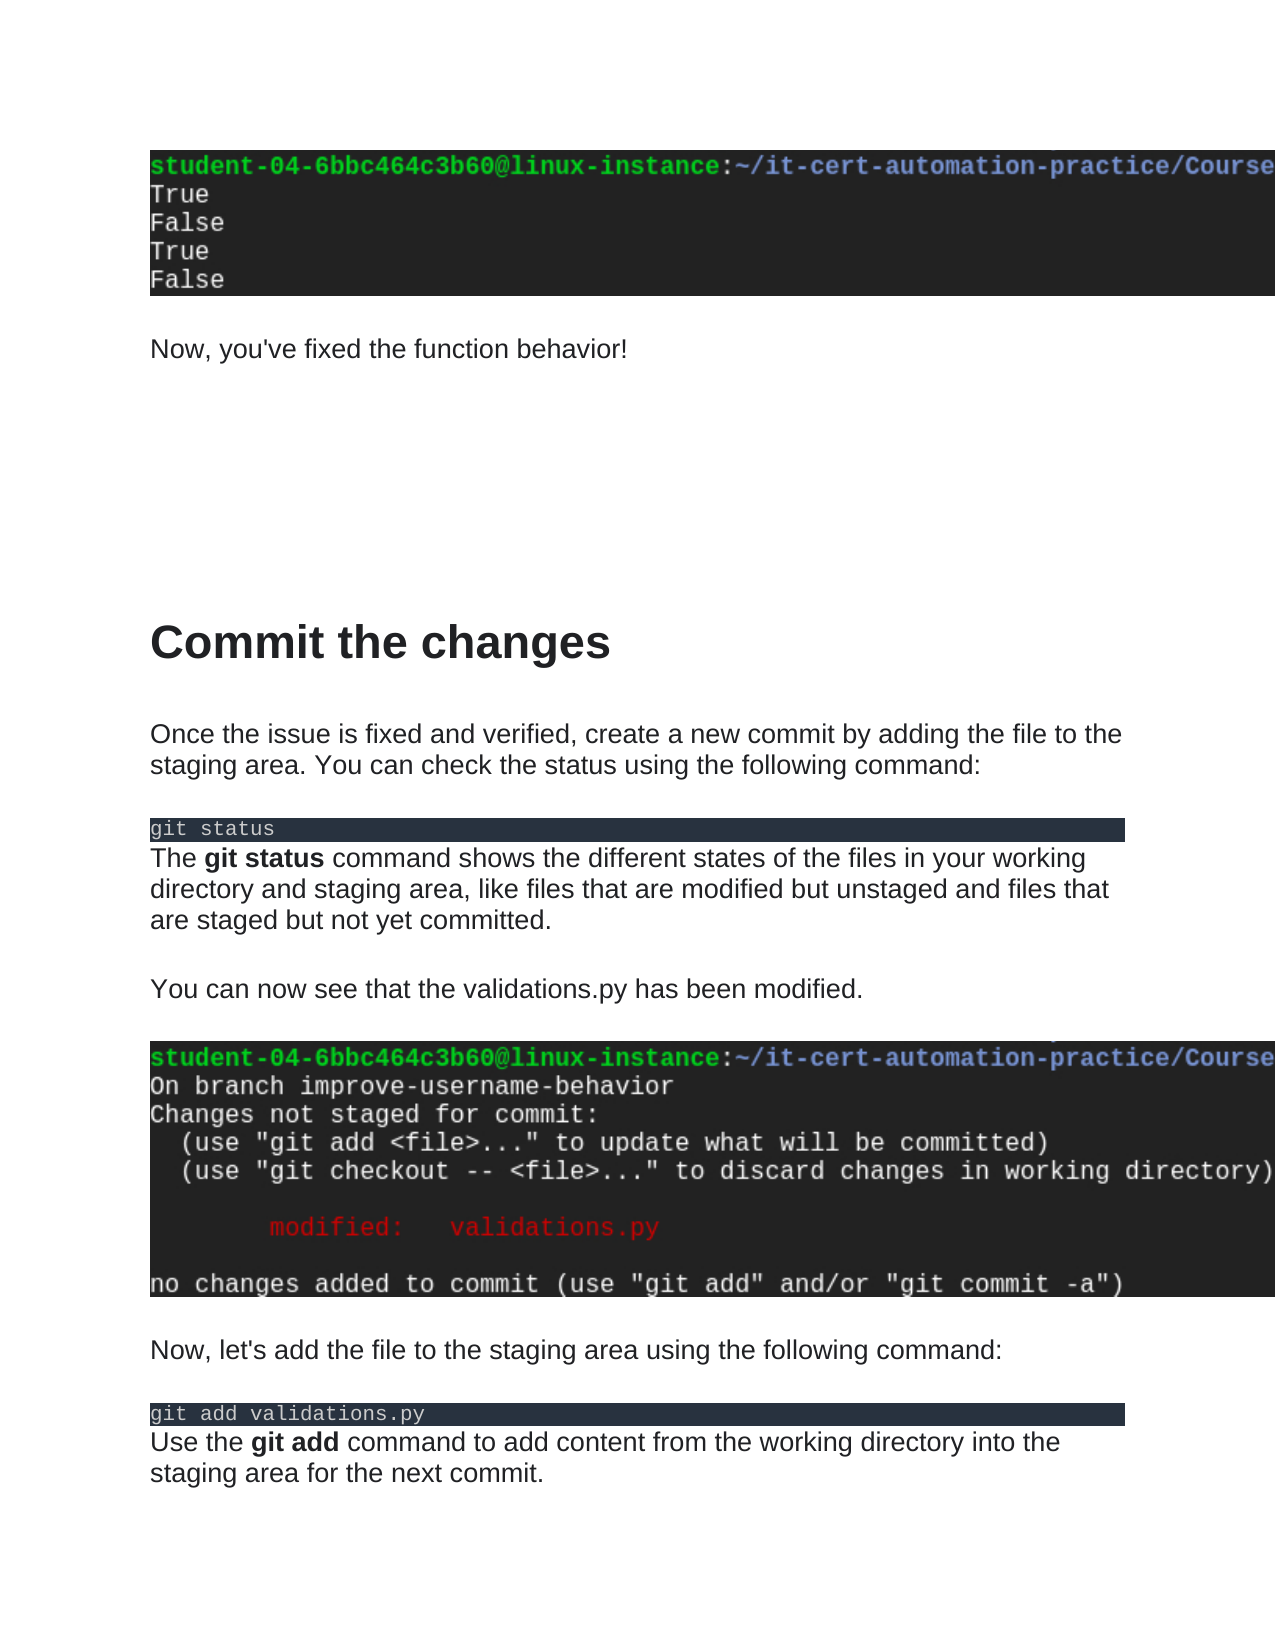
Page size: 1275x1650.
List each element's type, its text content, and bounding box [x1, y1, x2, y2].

text Commit the changes [150, 614, 1125, 668]
text Now, you've fixed the function behavior! [150, 333, 1125, 364]
text You can now see that the validations.py has been modified. [150, 973, 1125, 1004]
text Once the issue is fixed and verified, create a new commit by adding the file to the staging area. You can check the status using the following command: [150, 718, 1125, 781]
text git status [150, 818, 1125, 842]
text The git status command shows the different states of the files in your working directory and staging area, like files that are modified but unstaged and files that are staged but not yet committed. [150, 842, 1125, 935]
picture [150, 1041, 1275, 1297]
text Now, let's add the file to the staging area using the following command: [150, 1334, 1125, 1365]
picture [150, 150, 1275, 296]
text git add validations.py [150, 1403, 1125, 1426]
text Use the git add command to add content from the working directory into the staging area for the next commit. [150, 1426, 1125, 1489]
